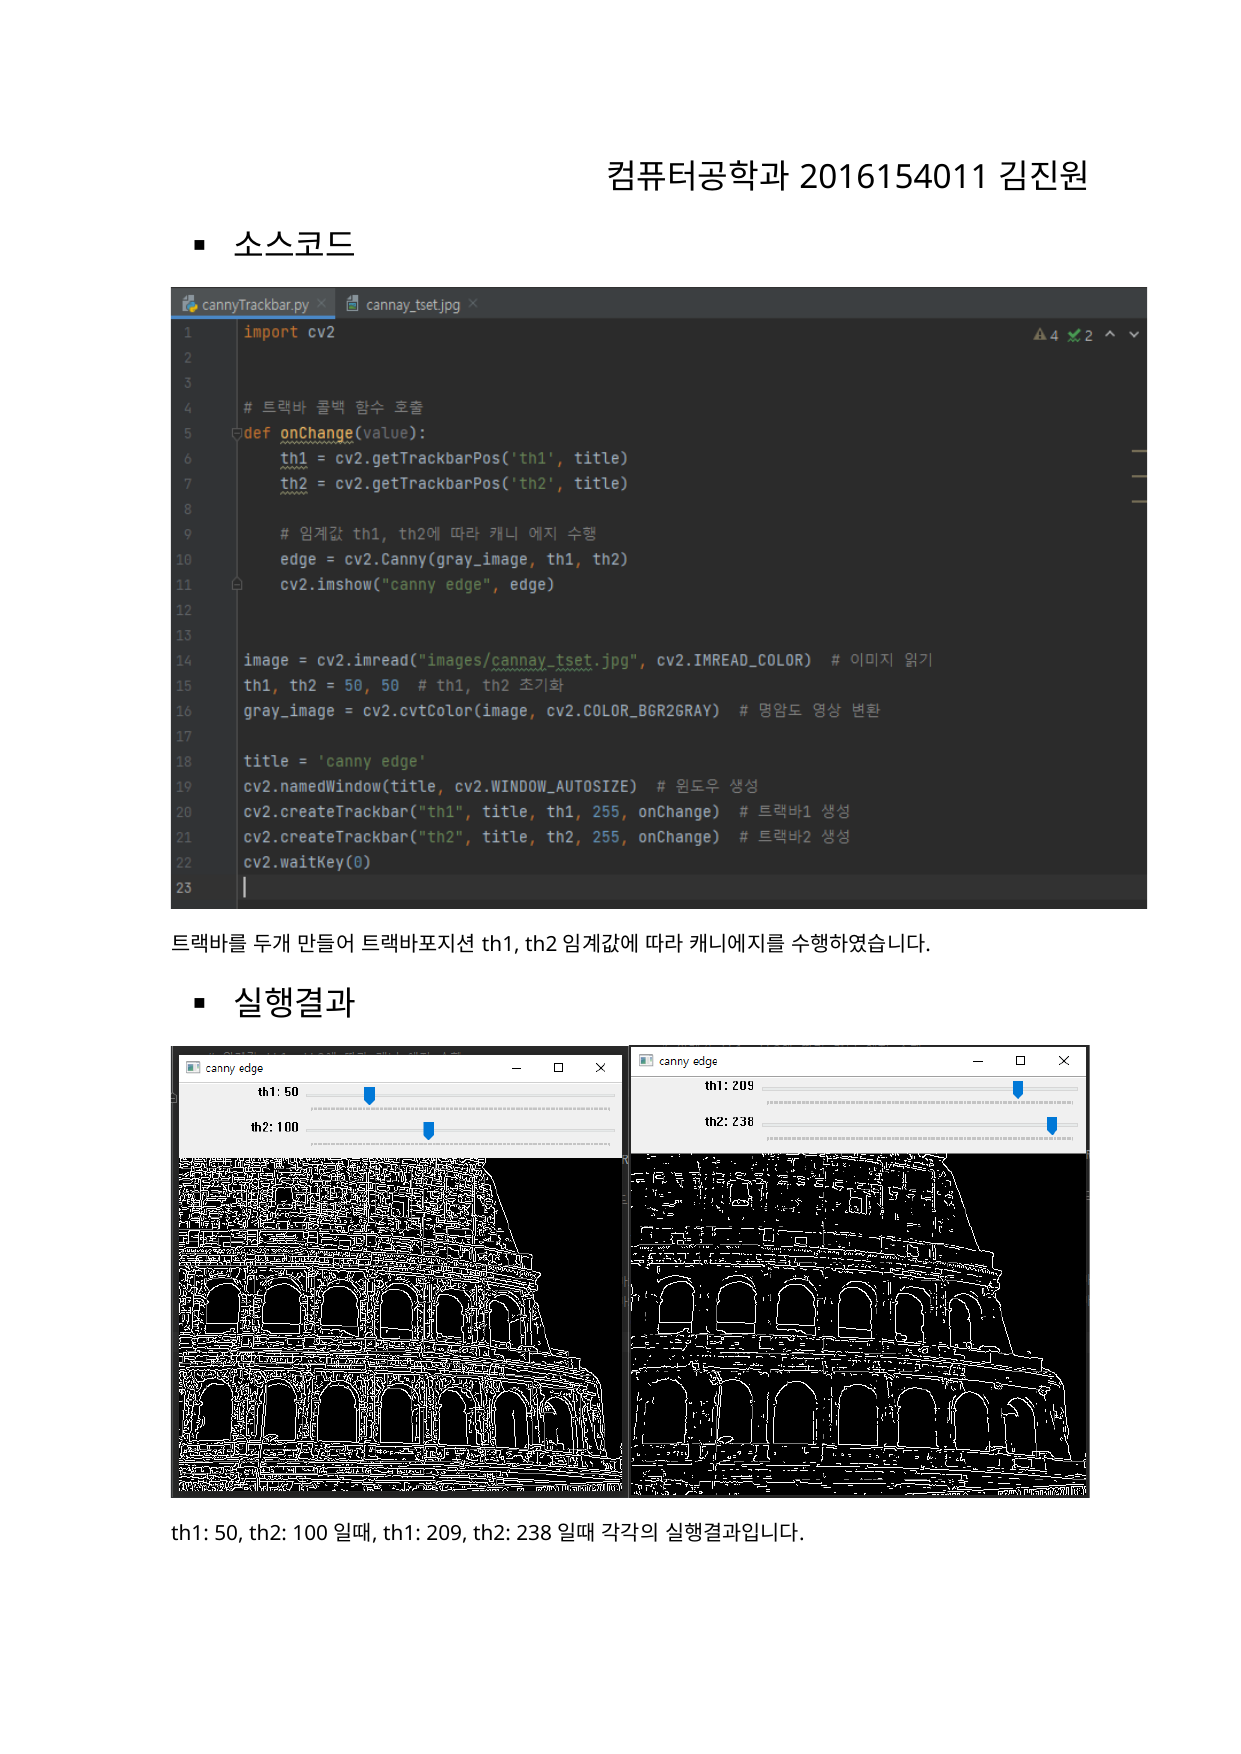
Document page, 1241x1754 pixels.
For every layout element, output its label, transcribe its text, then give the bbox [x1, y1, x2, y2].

text 트랙바를 두개 만들어 트랙바포지션 th1, th2 임계값에 따라 캐니에지를 수행하였습니다. [150, 928, 1090, 958]
picture [170, 287, 1148, 909]
list 소스코드 [192, 219, 1090, 267]
picture [170, 1045, 1090, 1498]
text 컴퓨터공학과 2016154011 김진원 [150, 150, 1090, 198]
list 실행결과 [192, 977, 1090, 1025]
text th1: 50, th2: 100 일때, th1: 209, th2: 238 일때 각각의 실행결과입니다. [150, 1516, 1090, 1546]
